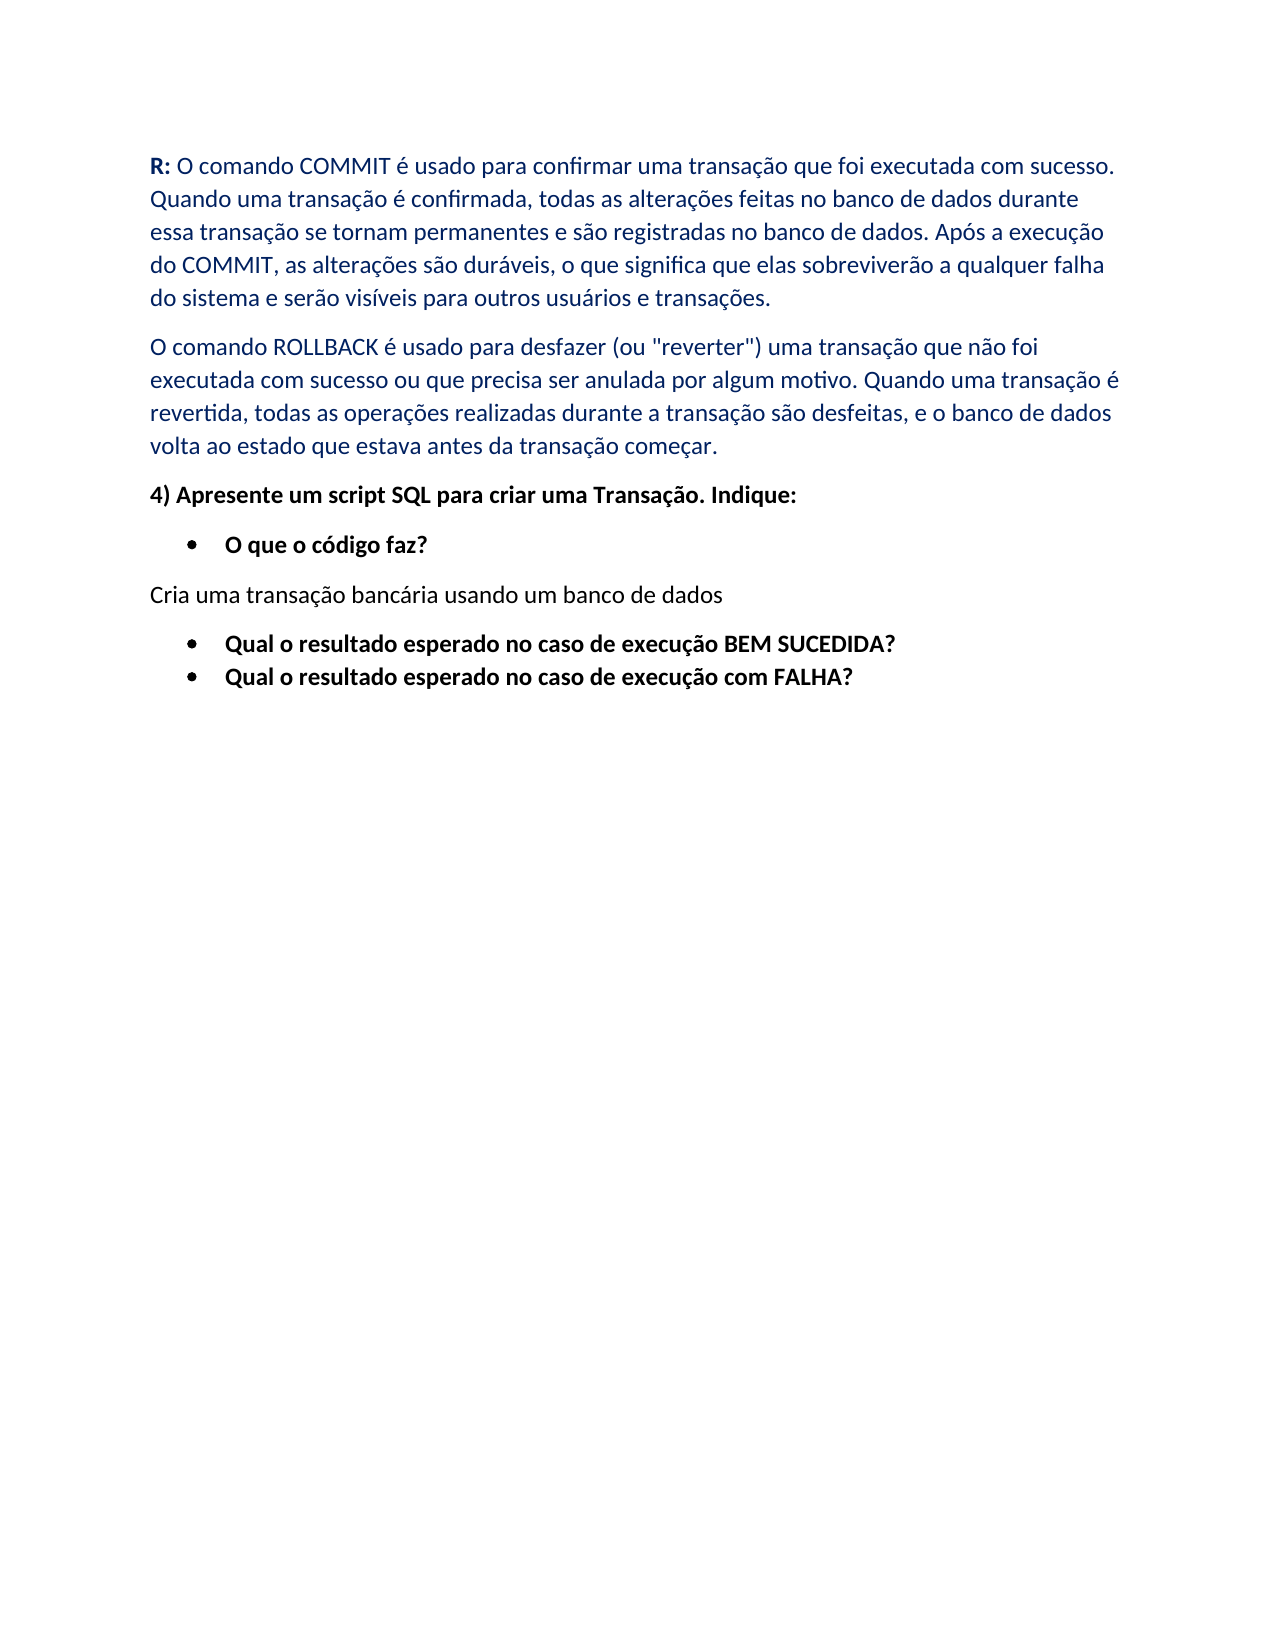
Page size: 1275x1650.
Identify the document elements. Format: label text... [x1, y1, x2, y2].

text O comando ROLLBACK é usado para desfazer (ou "reverter") uma transação que não foi executada com sucesso ou que precisa ser anulada por algum motivo. Quando uma transação é revertida, todas as operações realizadas durante a transação são desfeitas, e o banco de dados volta ao estado que estava antes da transação começar. [150, 331, 1125, 461]
list Qual o resultado esperado no caso de execução com FALHA? [187, 661, 1125, 692]
list Qual o resultado esperado no caso de execução BEM SUCEDIDA? [187, 628, 1125, 659]
text R: O comando COMMIT é usado para confirmar uma transação que foi executada com sucesso. Quando uma transação é confirmada, todas as alterações feitas no banco de dados durante essa transação se tornam permanentes e são registradas no banco de dados. Após a execução do COMMIT, as alterações são duráveis, o que significa que elas sobreviverão a qualquer falha do sistema e serão visíveis para outros usuários e transações. [150, 150, 1125, 312]
text Cria uma transação bancária usando um banco de dados [150, 579, 1125, 609]
text 4) Apresente um script SQL para criar uma Transação. Indique: [150, 479, 1125, 510]
list O que o código faz? [187, 529, 1125, 560]
